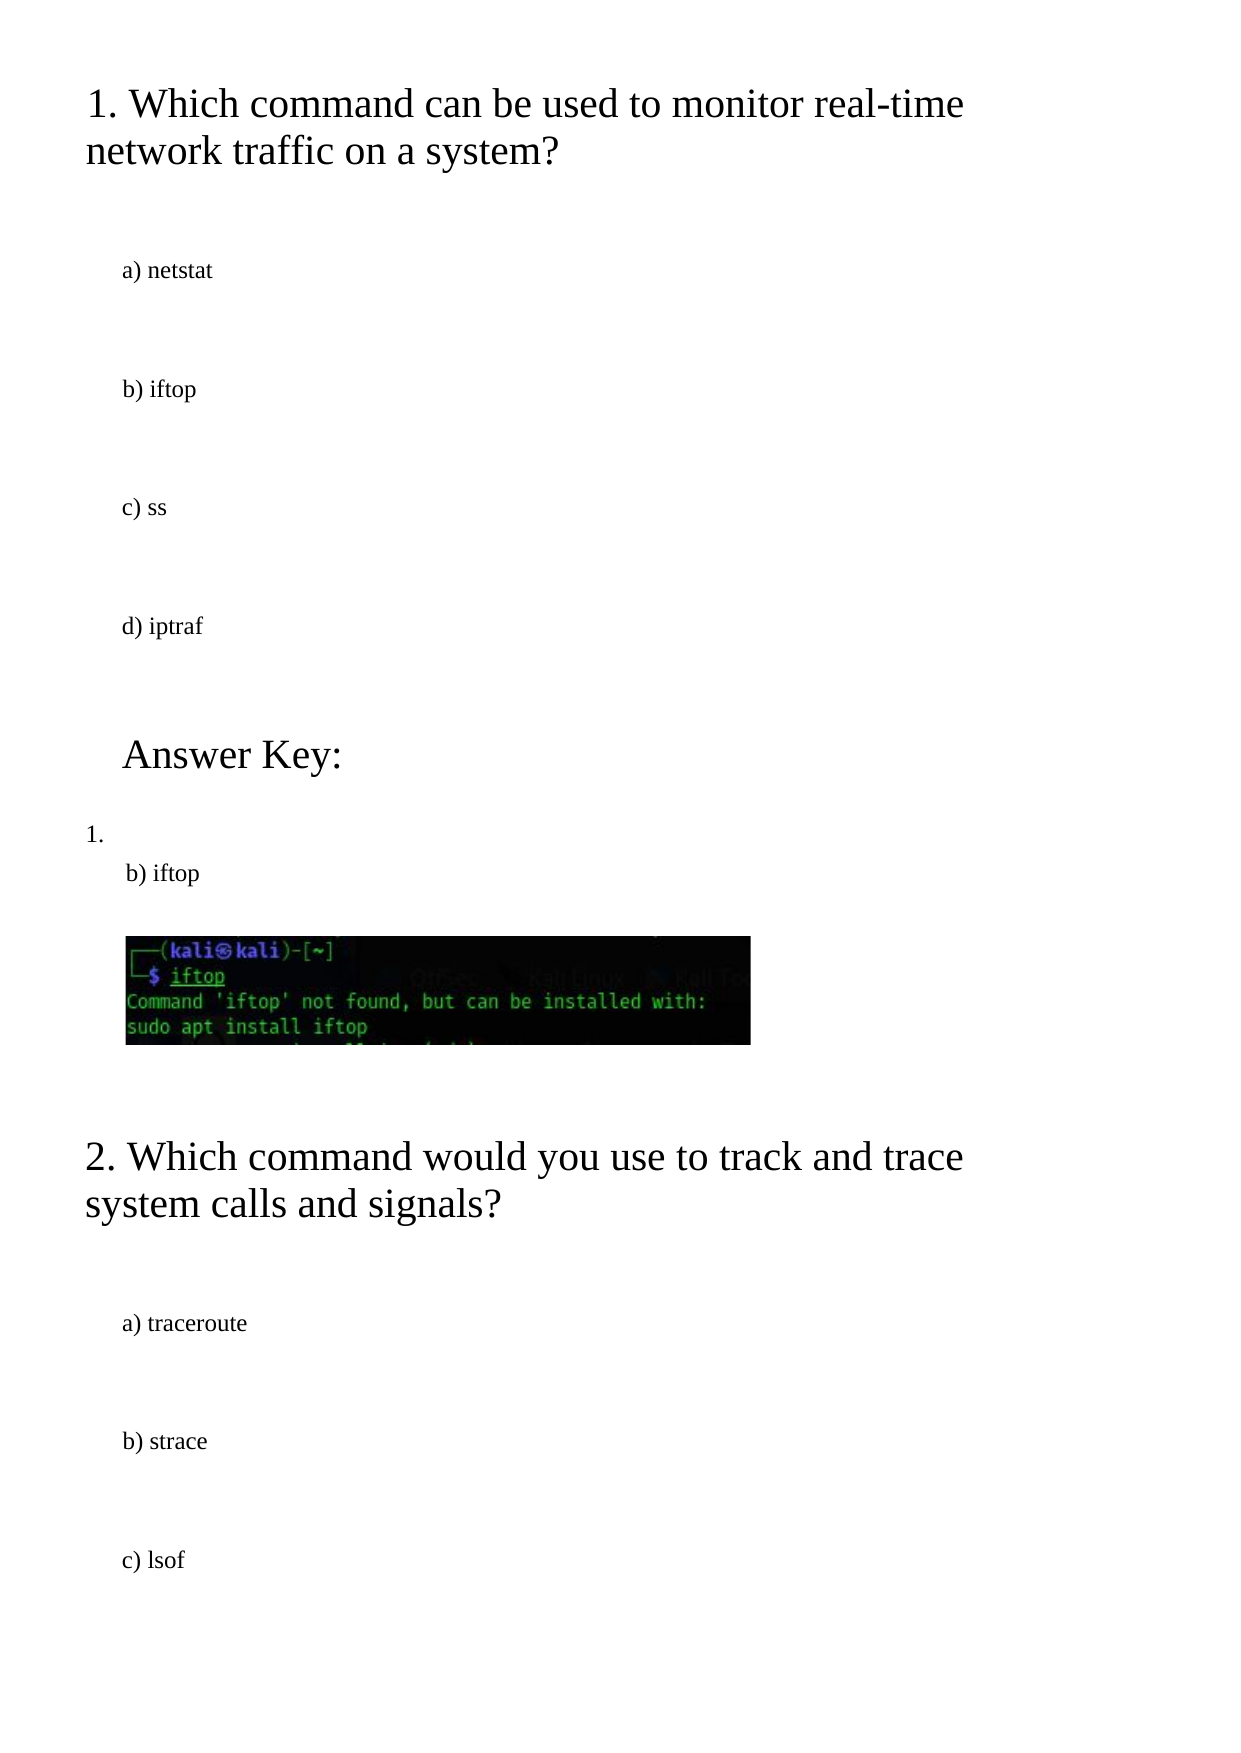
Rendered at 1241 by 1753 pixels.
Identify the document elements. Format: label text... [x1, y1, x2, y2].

text a) traceroute [122, 1308, 1167, 1337]
text 1. Which command can be used to monitor real-time network traffic on a system? [86, 80, 1068, 173]
picture [125, 936, 751, 1045]
text 2. Which command would you use to track and trace system calls and signals? [85, 1133, 1066, 1226]
text d) iptraf [122, 611, 1167, 640]
text Answer Key: [122, 730, 1167, 778]
text 1. [85, 819, 1167, 847]
text b) iftop [122, 374, 1167, 402]
text a) netstat [122, 255, 1167, 284]
text b) iftop [126, 858, 1167, 887]
text c) ss [122, 492, 1167, 521]
text b) strace [122, 1426, 1167, 1455]
text c) lsof [122, 1545, 1167, 1574]
